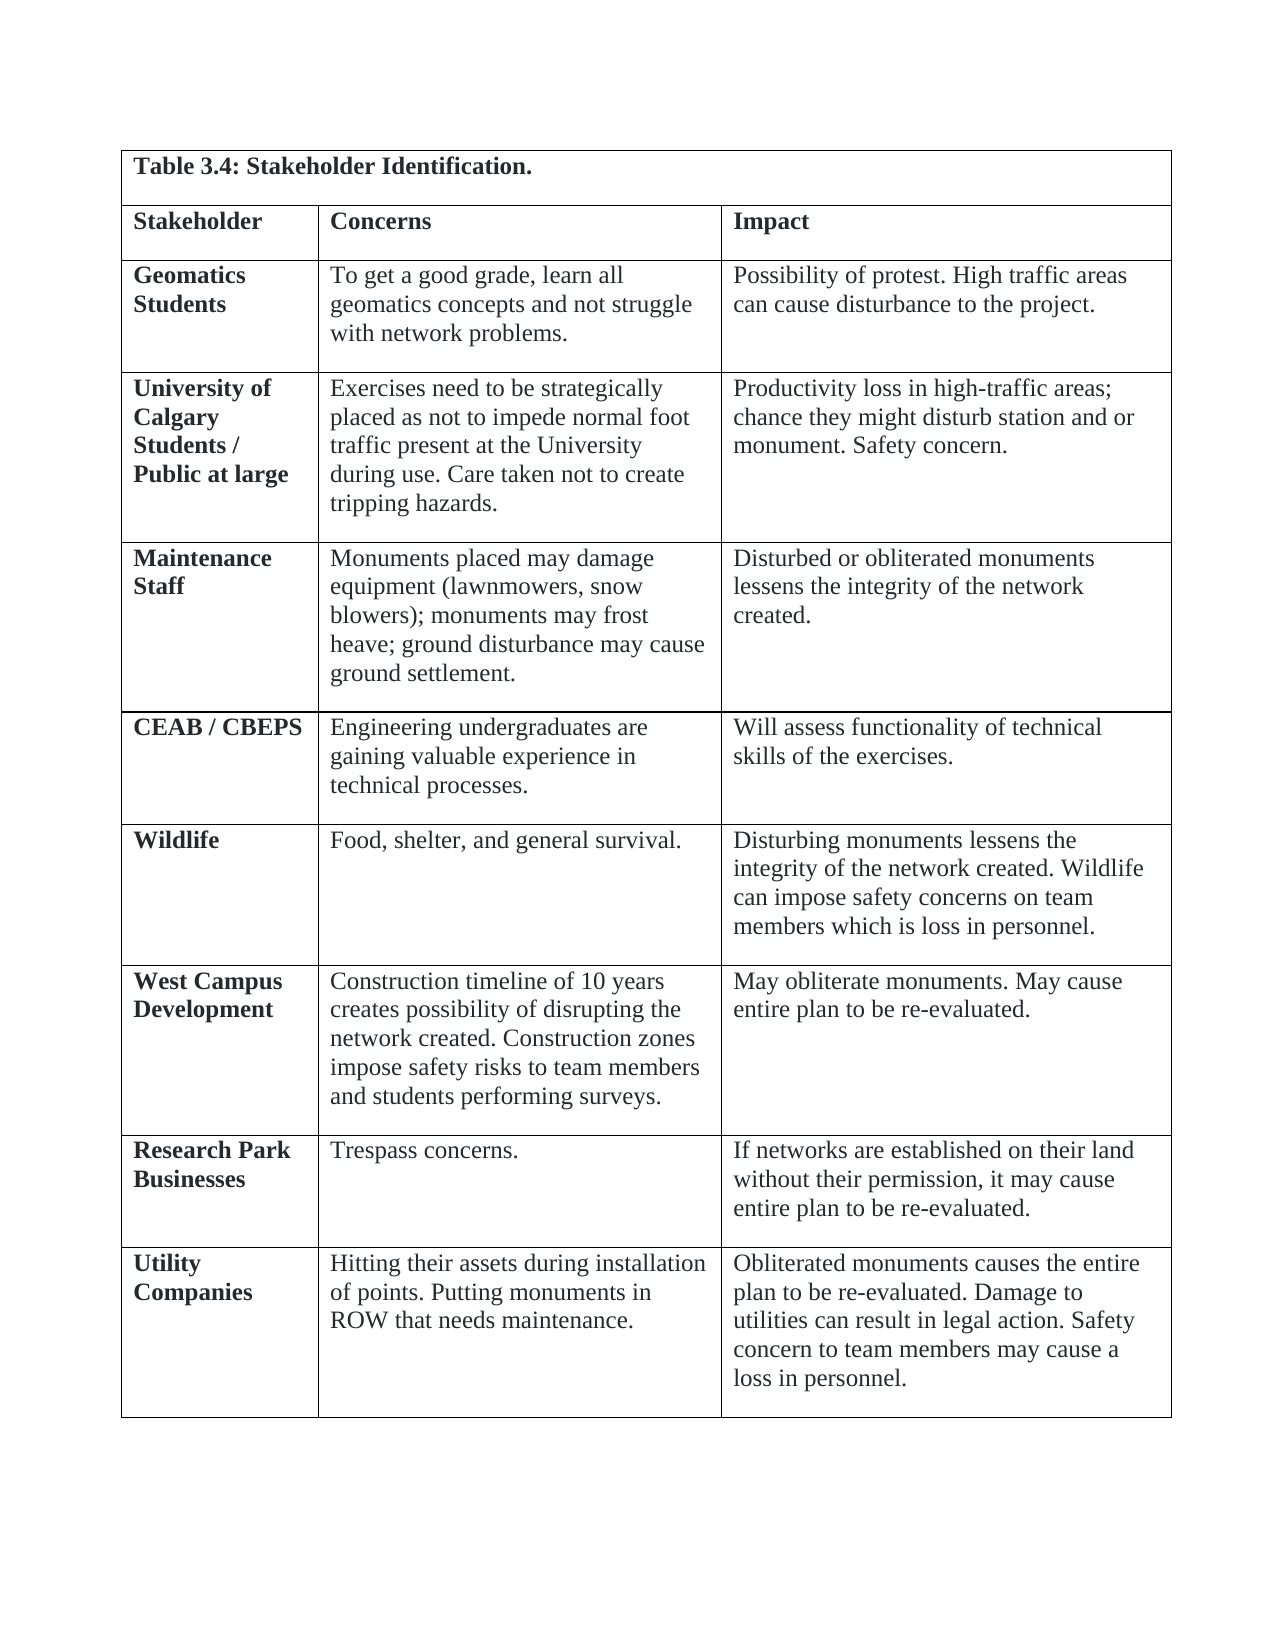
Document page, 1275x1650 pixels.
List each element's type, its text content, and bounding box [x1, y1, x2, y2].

table_cell Possibility of protest. High traffic areas can cause disturbance to the project. [722, 261, 1171, 372]
table_header Table 3.4: Stakeholder Identification. [122, 151, 1171, 205]
table_cell Disturbing monuments lessens the integrity of the network created. Wildlife can impose safety concerns on team members which is loss in personnel. [722, 825, 1171, 965]
table_cell Obliterated monuments causes the entire plan to be re-evaluated. Damage to utilities can result in legal action. Safety concern to team members may cause a loss in personnel. [722, 1248, 1171, 1417]
table_cell Monuments placed may damage equipment (lawnmowers, snow blowers); monuments may frost heave; ground disturbance may cause ground settlement. [319, 543, 721, 711]
table_cell Construction timeline of 10 years creates possibility of disrupting the network created. Construction zones impose safety risks to team members and students performing surveys. [319, 966, 721, 1134]
table_cell Research Park Businesses [122, 1136, 318, 1247]
table_cell CEAB / CBEPS [122, 713, 318, 824]
table_cell Utility Companies [122, 1248, 318, 1417]
table_cell Food, shelter, and general survival. [319, 825, 721, 965]
table_cell West Campus Development [122, 966, 318, 1134]
table_cell Wildlife [122, 825, 318, 965]
table_cell Geomatics Students [122, 261, 318, 372]
table_cell University of Calgary Students / Public at large [122, 373, 318, 542]
table_cell Stakeholder [122, 206, 318, 259]
table_cell Concerns [319, 206, 721, 259]
table_cell Productivity loss in high-traffic areas; chance they might disturb station and or monument. Safety concern. [722, 373, 1171, 542]
table_cell Disturbed or obliterated monuments lessens the integrity of the network created. [722, 543, 1171, 711]
table_cell Engineering undergraduates are gaining valuable experience in technical processes. [319, 713, 721, 824]
table_cell Trespass concerns. [319, 1136, 721, 1247]
table_cell May obliterate monuments. May cause entire plan to be re-evaluated. [722, 966, 1171, 1134]
table_cell If networks are established on their land without their permission, it may cause entire plan to be re-evaluated. [722, 1136, 1171, 1247]
table_cell Exercises need to be strategically placed as not to impede normal foot traffic present at the University during use. Care taken not to create tripping hazards. [319, 373, 721, 542]
table_cell Hitting their assets during installation of points. Putting monuments in ROW that needs maintenance. [319, 1248, 721, 1417]
table_cell To get a good grade, learn all geomatics concepts and not struggle with network problems. [319, 261, 721, 372]
table_cell Will assess functionality of technical skills of the exercises. [722, 713, 1171, 824]
table_cell Maintenance Staff [122, 543, 318, 711]
table_cell Impact [722, 206, 1171, 259]
